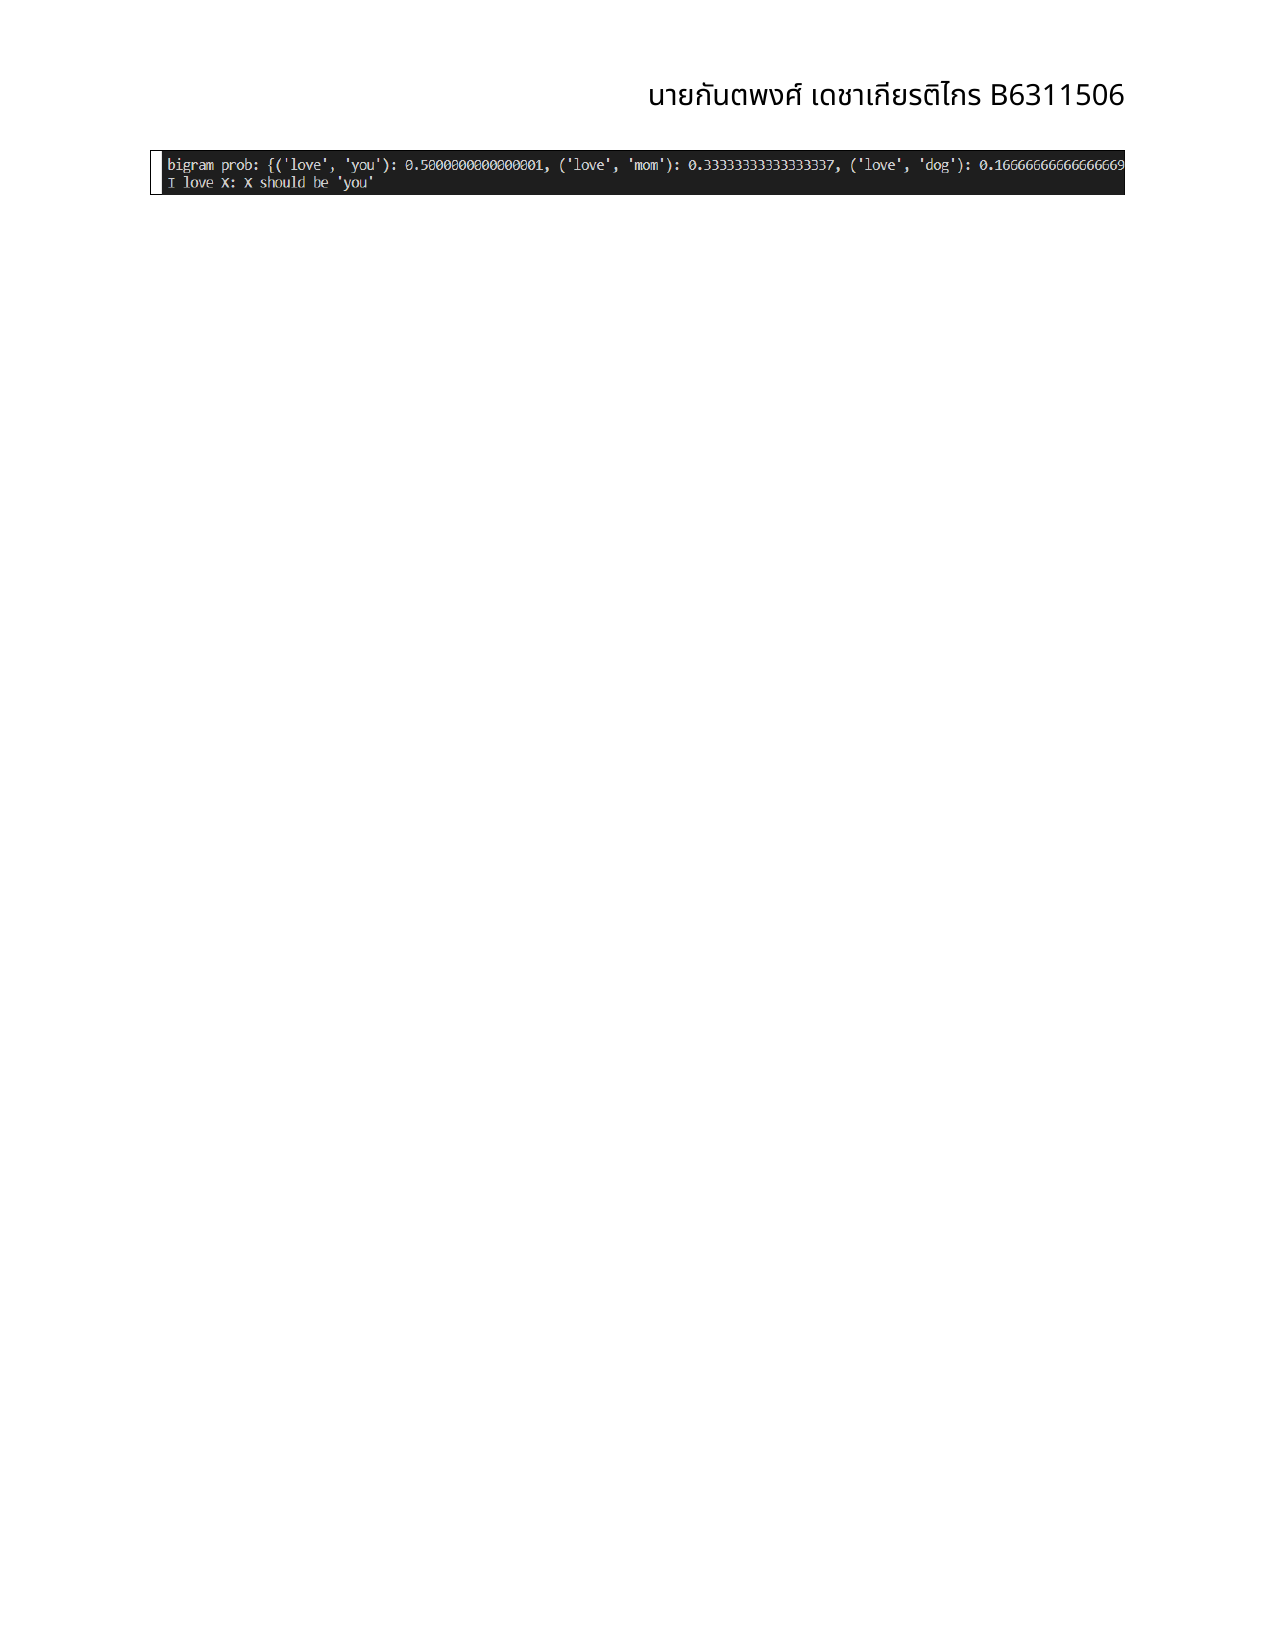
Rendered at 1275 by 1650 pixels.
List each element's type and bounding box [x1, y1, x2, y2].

table_cell [151, 151, 161, 194]
picture [161, 151, 1125, 195]
